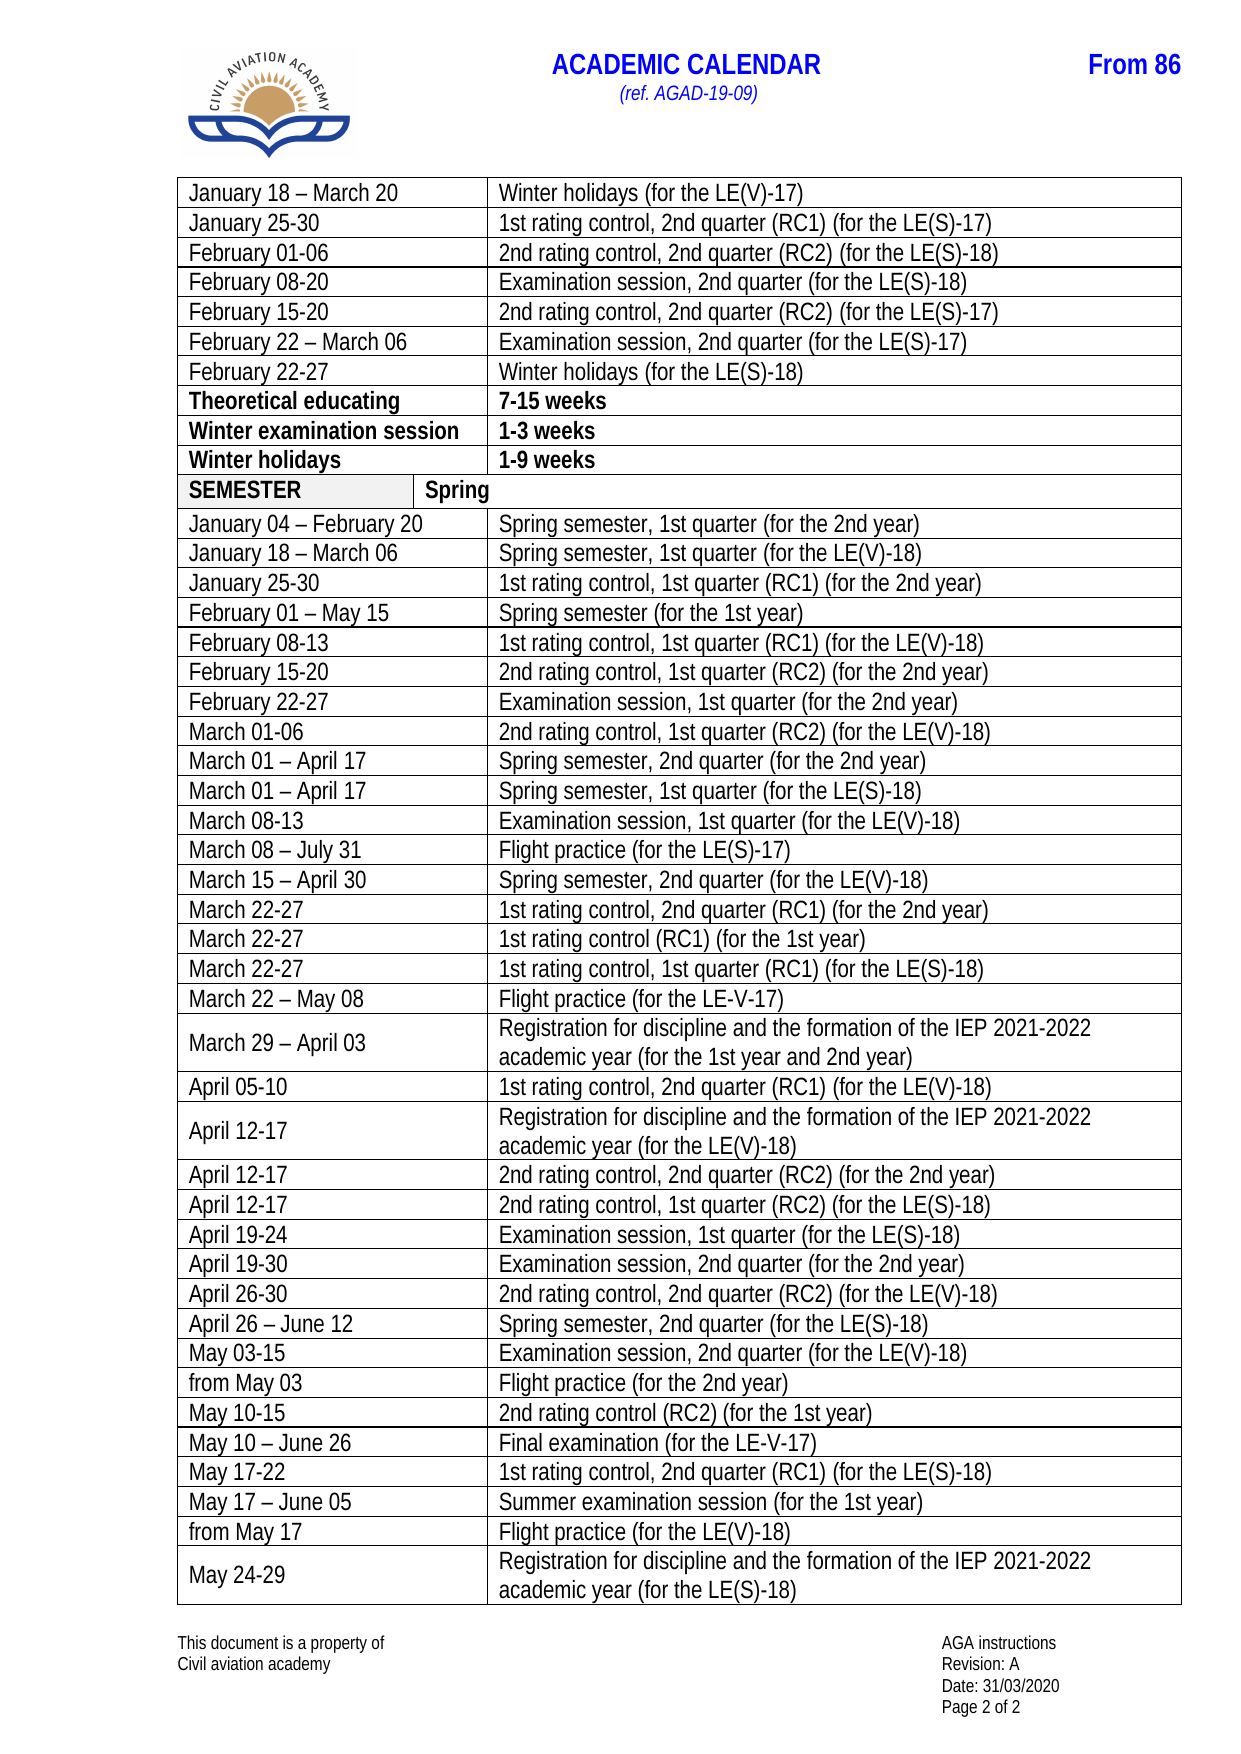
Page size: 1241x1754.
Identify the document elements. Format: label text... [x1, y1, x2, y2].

table_cell February 22-27 [178, 356, 487, 385]
table_cell January 25-30 [178, 208, 487, 237]
table_cell February 01-06 [178, 238, 487, 266]
table_cell March 22 – May 08 [178, 984, 487, 1012]
table_cell March 01-06 [178, 717, 487, 745]
table_cell 2nd rating control, 1st quarter (RC2) (for the LE(V)-18) [488, 717, 1181, 745]
table_cell April 26-30 [178, 1279, 487, 1308]
table_cell SEMESTER [178, 475, 413, 508]
table_cell 1-3 weeks [488, 416, 1181, 444]
table_cell from May 17 [178, 1517, 487, 1545]
table_cell January 18 – March 20 [178, 178, 487, 207]
table_cell 1st rating control, 2nd quarter (RC1) (for the LE(S)-17) [488, 208, 1181, 237]
table_cell 1st rating control, 1st quarter (RC1) (for the LE(V)-18) [488, 628, 1181, 656]
table_cell Winter holidays (for the LE(V)-17) [488, 178, 1181, 207]
table_cell 2nd rating control, 2nd quarter (RC2) (for the LE(S)-18) [488, 238, 1181, 266]
table_cell Examination session, 1st quarter (for the LE(V)-18) [488, 806, 1181, 834]
table_cell May 10-15 [178, 1398, 487, 1426]
table_cell Spring semester, 2nd quarter (for the LE(S)-18) [488, 1309, 1181, 1337]
table_cell 2nd rating control, 1st quarter (RC2) (for the 2nd year) [488, 657, 1181, 686]
table_cell Spring semester, 2nd quarter (for the LE(V)-18) [488, 865, 1181, 894]
table_cell 7-15 weeks [488, 386, 1181, 415]
table_cell Examination session, 2nd quarter (for the LE(V)-18) [488, 1339, 1181, 1367]
table_cell 1st rating control, 1st quarter (RC1) (for the LE(S)-18) [488, 954, 1181, 983]
table_cell March 22-27 [178, 924, 487, 953]
table_cell Flight practice (for the LE-V-17) [488, 984, 1181, 1012]
table_cell March 29 – April 03 [178, 1014, 487, 1071]
table_cell Summer examination session (for the 1st year) [488, 1487, 1181, 1516]
table_cell March 15 – April 30 [178, 865, 487, 894]
table_cell Examination session, 2nd quarter (for the 2nd year) [488, 1249, 1181, 1278]
table_cell 1st rating control (RC1) (for the 1st year) [488, 924, 1181, 953]
table_cell Spring semester (for the 1st year) [488, 598, 1181, 626]
table_cell 2nd rating control, 1st quarter (RC2) (for the LE(S)-18) [488, 1190, 1181, 1219]
table_cell May 17-22 [178, 1457, 487, 1486]
table_cell Flight practice (for the LE(V)-18) [488, 1517, 1181, 1545]
table_cell February 15-20 [178, 297, 487, 326]
table_cell March 08 – July 31 [178, 835, 487, 864]
table_cell Flight practice (for the 2nd year) [488, 1368, 1181, 1397]
table_cell Flight practice (for the LE(S)-17) [488, 835, 1181, 864]
table_cell Examination session, 1st quarter (for the 2nd year) [488, 687, 1181, 716]
table_cell 1st rating control, 2nd quarter (RC1) (for the LE(S)-18) [488, 1457, 1181, 1486]
table_cell February 22-27 [178, 687, 487, 716]
table_cell from May 03 [178, 1368, 487, 1397]
table_cell Registration for discipline and the formation of the IEP 2021-2022 academic year (for the LE(V)-18) [488, 1102, 1181, 1159]
table_cell Examination session, 2nd quarter (for the LE(S)-17) [488, 327, 1181, 355]
table_cell April 12-17 [178, 1190, 487, 1219]
table_cell Theoretical educating [178, 386, 487, 415]
table_cell April 19-30 [178, 1249, 487, 1278]
table_cell Spring semester, 1st quarter (for the 2nd year) [488, 509, 1181, 537]
table_cell Registration for discipline and the formation of the IEP 2021-2022 academic year (for the 1st year and 2nd year) [488, 1014, 1181, 1071]
table_cell Spring [414, 475, 1181, 508]
table_cell March 01 – April 17 [178, 746, 487, 775]
table_cell Examination session, 1st quarter (for the LE(S)-18) [488, 1220, 1181, 1248]
table_cell Spring semester, 1st quarter (for the LE(S)-18) [488, 776, 1181, 804]
table_cell February 01 – May 15 [178, 598, 487, 626]
table_cell 2nd rating control, 2nd quarter (RC2) (for the LE(S)-17) [488, 297, 1181, 326]
table_cell April 05-10 [178, 1072, 487, 1101]
table_cell Examination session, 2nd quarter (for the LE(S)-18) [488, 268, 1181, 296]
table_cell 2nd rating control, 2nd quarter (RC2) (for the LE(V)-18) [488, 1279, 1181, 1308]
table_cell April 19-24 [178, 1220, 487, 1248]
picture [180, 47, 358, 158]
table_cell January 04 – February 20 [178, 509, 487, 537]
table_cell Winter holidays [178, 446, 487, 474]
table_cell January 25-30 [178, 568, 487, 597]
table_cell Spring semester, 1st quarter (for the LE(V)-18) [488, 539, 1181, 567]
table_cell 1st rating control, 2nd quarter (RC1) (for the LE(V)-18) [488, 1072, 1181, 1101]
table_cell May 24-29 [178, 1546, 487, 1603]
table_cell February 08-20 [178, 268, 487, 296]
table_cell March 08-13 [178, 806, 487, 834]
table_cell Spring semester, 2nd quarter (for the 2nd year) [488, 746, 1181, 775]
table_cell 2nd rating control, 2nd quarter (RC2) (for the 2nd year) [488, 1160, 1181, 1189]
table_cell Winter examination session [178, 416, 487, 444]
table_cell March 01 – April 17 [178, 776, 487, 804]
table_cell 2nd rating control (RC2) (for the 1st year) [488, 1398, 1181, 1426]
table_cell April 12-17 [178, 1160, 487, 1189]
table_cell March 22-27 [178, 954, 487, 983]
table_cell 1st rating control, 2nd quarter (RC1) (for the 2nd year) [488, 895, 1181, 923]
table_cell February 08-13 [178, 628, 487, 656]
table_cell February 15-20 [178, 657, 487, 686]
table_cell 1-9 weeks [488, 446, 1181, 474]
table_cell May 10 – June 26 [178, 1428, 487, 1456]
table_cell May 17 – June 05 [178, 1487, 487, 1516]
table_cell May 03-15 [178, 1339, 487, 1367]
table_cell Final examination (for the LE-V-17) [488, 1428, 1181, 1456]
table_cell March 22-27 [178, 895, 487, 923]
table_cell April 12-17 [178, 1102, 487, 1159]
table_cell 1st rating control, 1st quarter (RC1) (for the 2nd year) [488, 568, 1181, 597]
table_cell Registration for discipline and the formation of the IEP 2021-2022 academic year (for the LE(S)-18) [488, 1546, 1181, 1603]
table_cell April 26 – June 12 [178, 1309, 487, 1337]
table_cell February 22 – March 06 [178, 327, 487, 355]
table_cell Winter holidays (for the LE(S)-18) [488, 356, 1181, 385]
table_cell January 18 – March 06 [178, 539, 487, 567]
